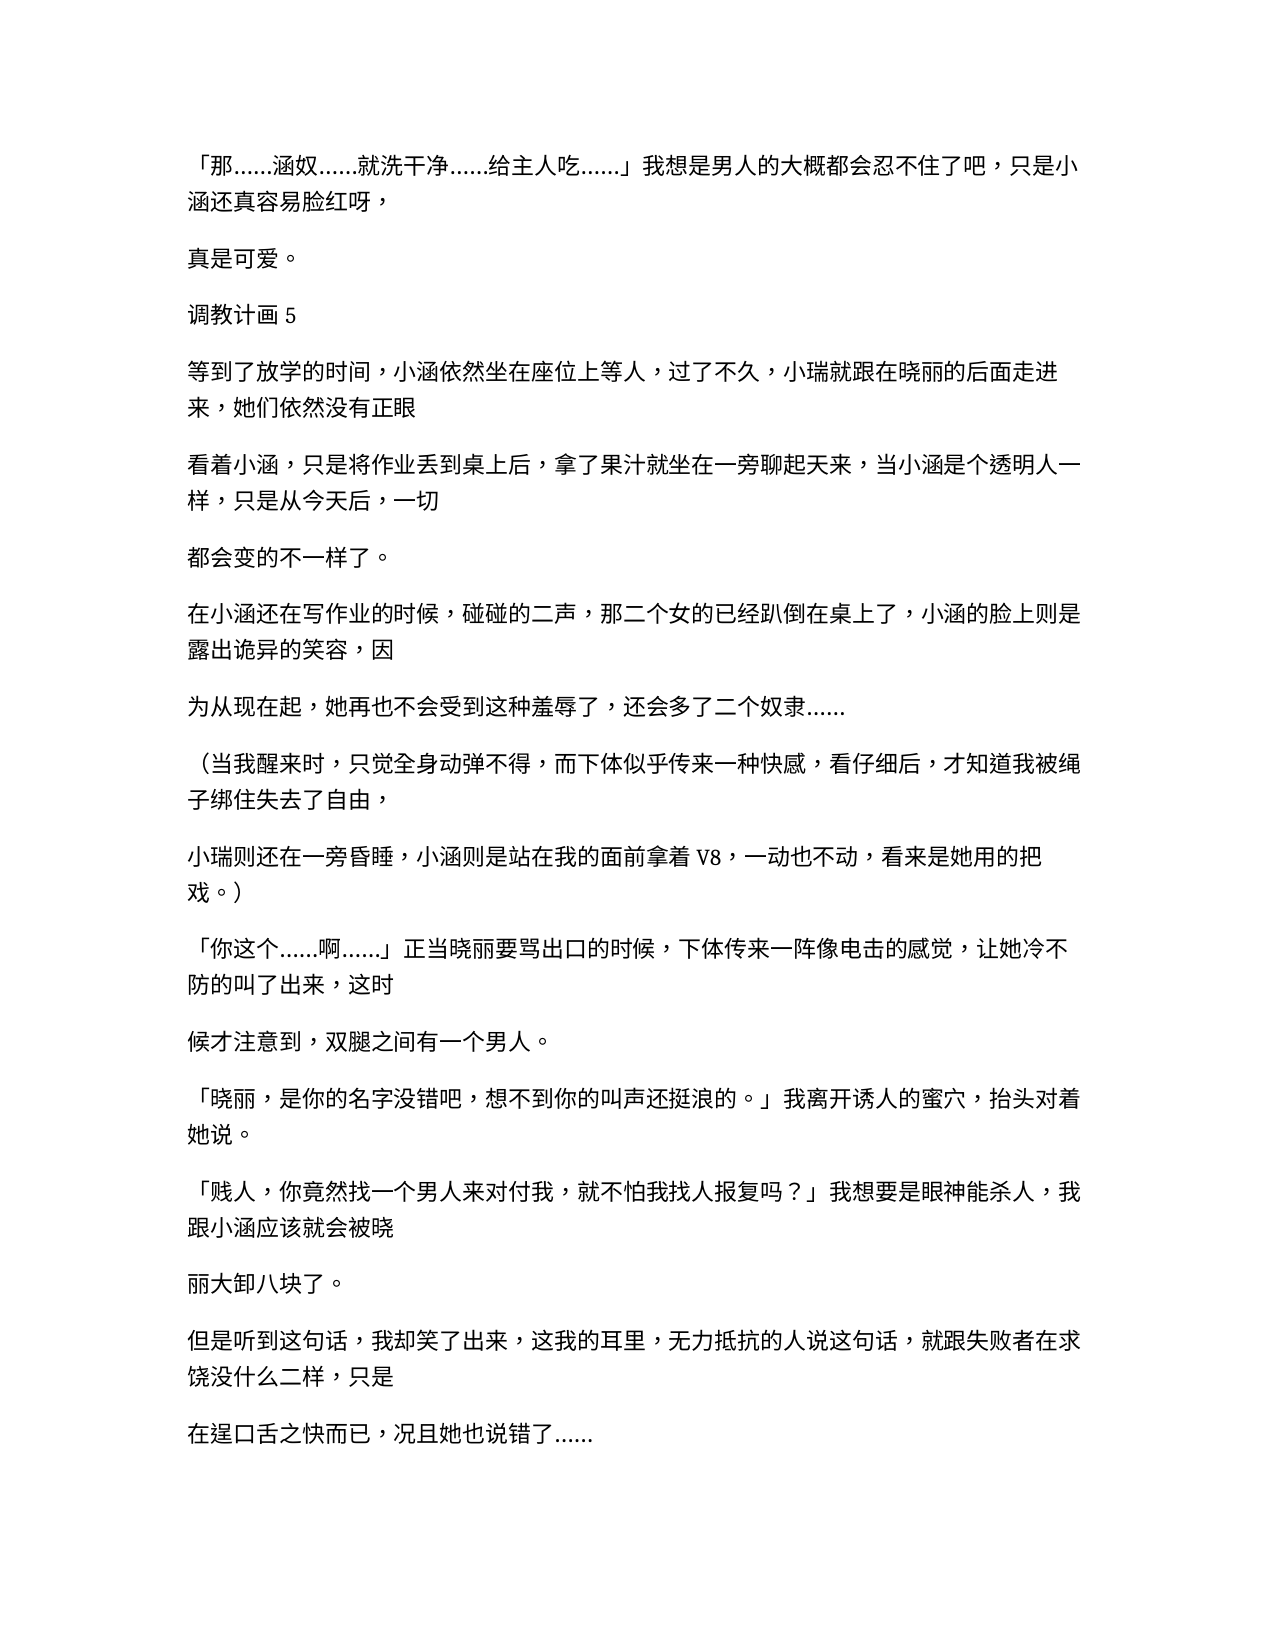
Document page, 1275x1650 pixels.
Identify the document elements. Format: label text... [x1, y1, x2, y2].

text 在小涵还在写作业的时候，碰碰的二声，那二个女的已经趴倒在桌上了，小涵的脸上则是露出诡异的笑容，因 [187, 598, 1087, 666]
text 「你这个……啊……」正当晓丽要骂出口的时候，下体传来一阵像电击的感觉，让她冷不防的叫了出来，这时 [187, 933, 1087, 1001]
text （当我醒来时，只觉全身动弹不得，而下体似乎传来一种快感，看仔细后，才知道我被绳子绑住失去了自由， [187, 748, 1087, 815]
text 但是听到这句话，我却笑了出来，这我的耳里，无力抵抗的人说这句话，就跟失败者在求饶没什么二样，只是 [187, 1325, 1087, 1392]
text 看着小涵，只是将作业丢到桌上后，拿了果汁就坐在一旁聊起天来，当小涵是个透明人一样，只是从今天后，一切 [187, 449, 1087, 516]
text 都会变的不一样了。 [187, 542, 1087, 573]
text 「那……涵奴……就洗干净……给主人吃……」我想是男人的大概都会忍不住了吧，只是小涵还真容易脸红呀， [187, 150, 1087, 217]
text 候才注意到，双腿之间有一个男人。 [187, 1026, 1087, 1057]
text 真是可爱。 [187, 243, 1087, 274]
text 小瑞则还在一旁昏睡，小涵则是站在我的面前拿着V8，一动也不动，看来是她用的把戏。） [187, 841, 1087, 908]
text 等到了放学的时间，小涵依然坐在座位上等人，过了不久，小瑞就跟在晓丽的后面走进来，她们依然没有正眼 [187, 356, 1087, 423]
text 在逞口舌之快而已，况且她也说错了…… [187, 1418, 1087, 1449]
text 「贱人，你竟然找一个男人来对付我，就不怕我找人报复吗？」我想要是眼神能杀人，我跟小涵应该就会被晓 [187, 1176, 1087, 1243]
text 调教计画 5 [187, 299, 1087, 331]
text 「晓丽，是你的名字没错吧，想不到你的叫声还挺浪的。」我离开诱人的蜜穴，抬头对着她说。 [187, 1083, 1087, 1150]
text 丽大卸八块了。 [187, 1268, 1087, 1299]
text 为从现在起，她再也不会受到这种羞辱了，还会多了二个奴隶…… [187, 691, 1087, 722]
